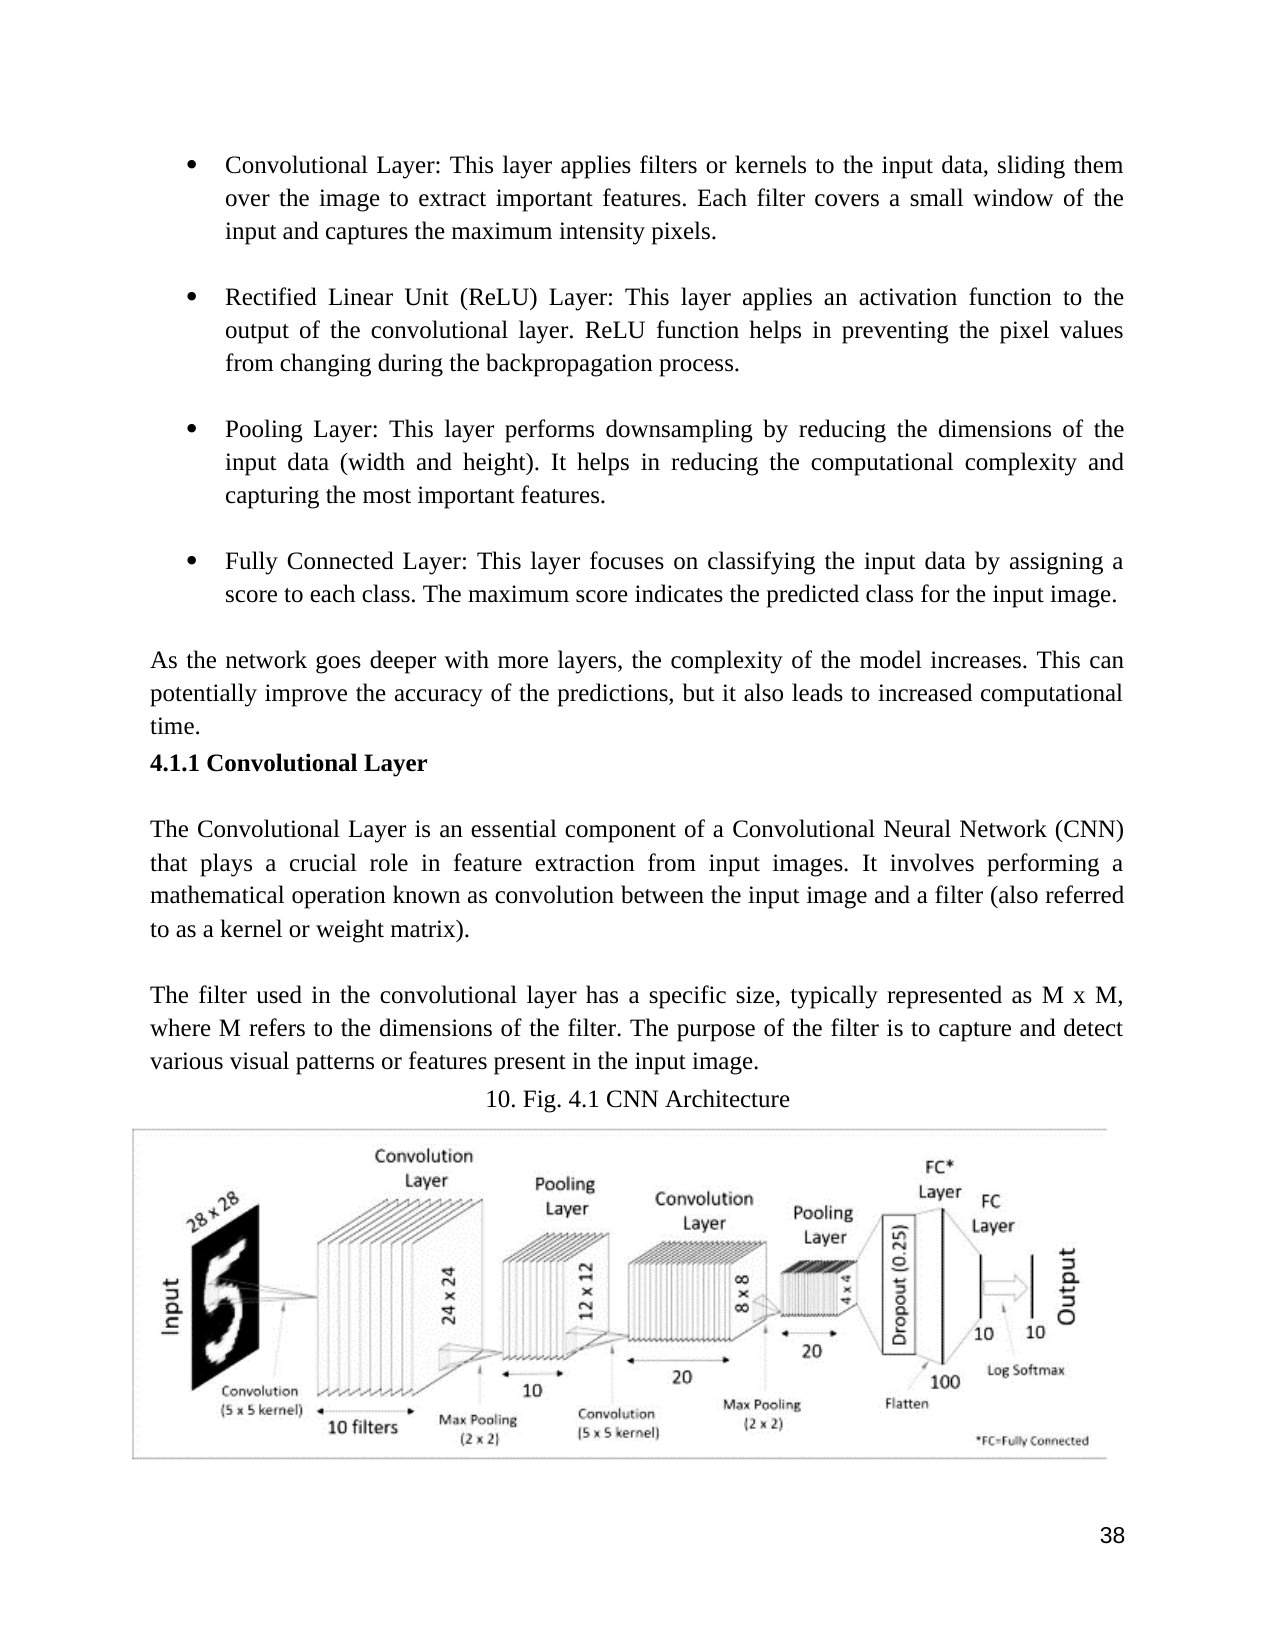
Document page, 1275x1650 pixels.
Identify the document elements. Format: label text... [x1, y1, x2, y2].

text The filter used in the convolutional layer has a specific size, typically represented as M x M, where M refers to the dimensions of the filter. The purpose of the filter is to capture and detect various visual patterns or features present in the input image. [150, 980, 1125, 1074]
list Pooling Layer: This layer performs downsampling by reducing the dimensions of the input data (width and height). It helps in reducing the computational complexity and capturing the most important features. [187, 414, 1125, 509]
picture [131, 1126, 1107, 1461]
list Convolutional Layer: This layer applies filters or kernels to the input data, sliding them over the image to extract important features. Each filter covers a small window of the input and captures the maximum intensity pixels. [187, 150, 1125, 245]
list Rectified Linear Unit (ReLU) Layer: This layer applies an activation function to the output of the convolutional layer. ReLU function helps in preventing the pixel values from changing during the backpropagation process. [187, 282, 1125, 377]
text The Convolutional Layer is an essential component of a Convolutional Neural Network (CNN) that plays a crucial role in feature extraction from input images. It involves performing a mathematical operation known as convolution between the input image and a filter (also referred to as a kernel or weight matrix). [150, 814, 1125, 942]
list Fully Connected Layer: This layer focuses on classifying the input data by assigning a score to each class. The maximum score indicates the predicted class for the input image. [187, 546, 1125, 608]
text As the network goes deeper with more layers, the complexity of the model increases. This can potentially improve the accuracy of the predictions, but it also leads to increased computational time. [150, 645, 1125, 740]
subtitle 4.1.1 Convolutional Layer [150, 748, 1125, 777]
